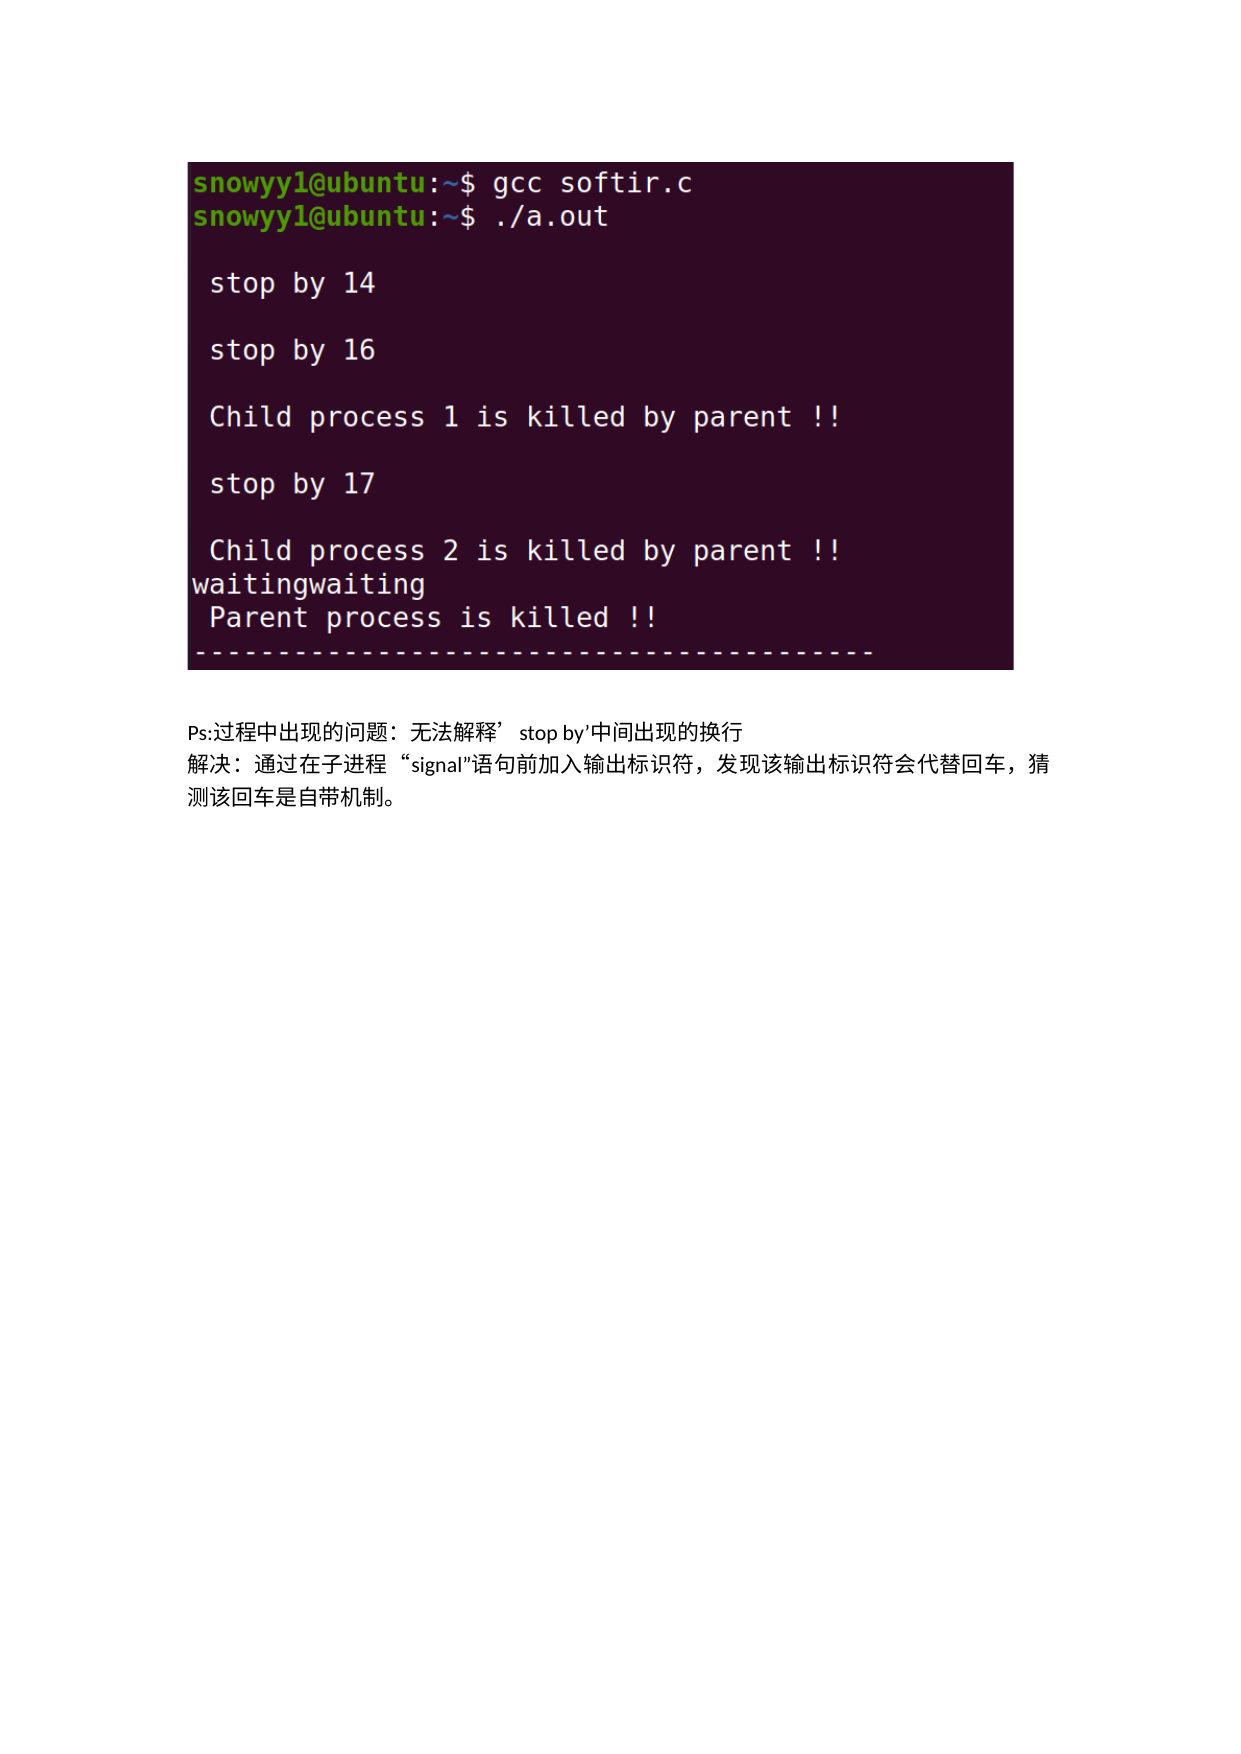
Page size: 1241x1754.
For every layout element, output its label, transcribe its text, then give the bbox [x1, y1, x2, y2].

list Ps:过程中出现的问题：无法解释’stop by’中间出现的换行 [187, 714, 1053, 747]
picture [187, 162, 1014, 670]
list 解决：通过在子进程“signal”语句前加入输出标识符，发现该输出标识符会代替回车，猜测该回车是自带机制。 [187, 747, 1053, 812]
